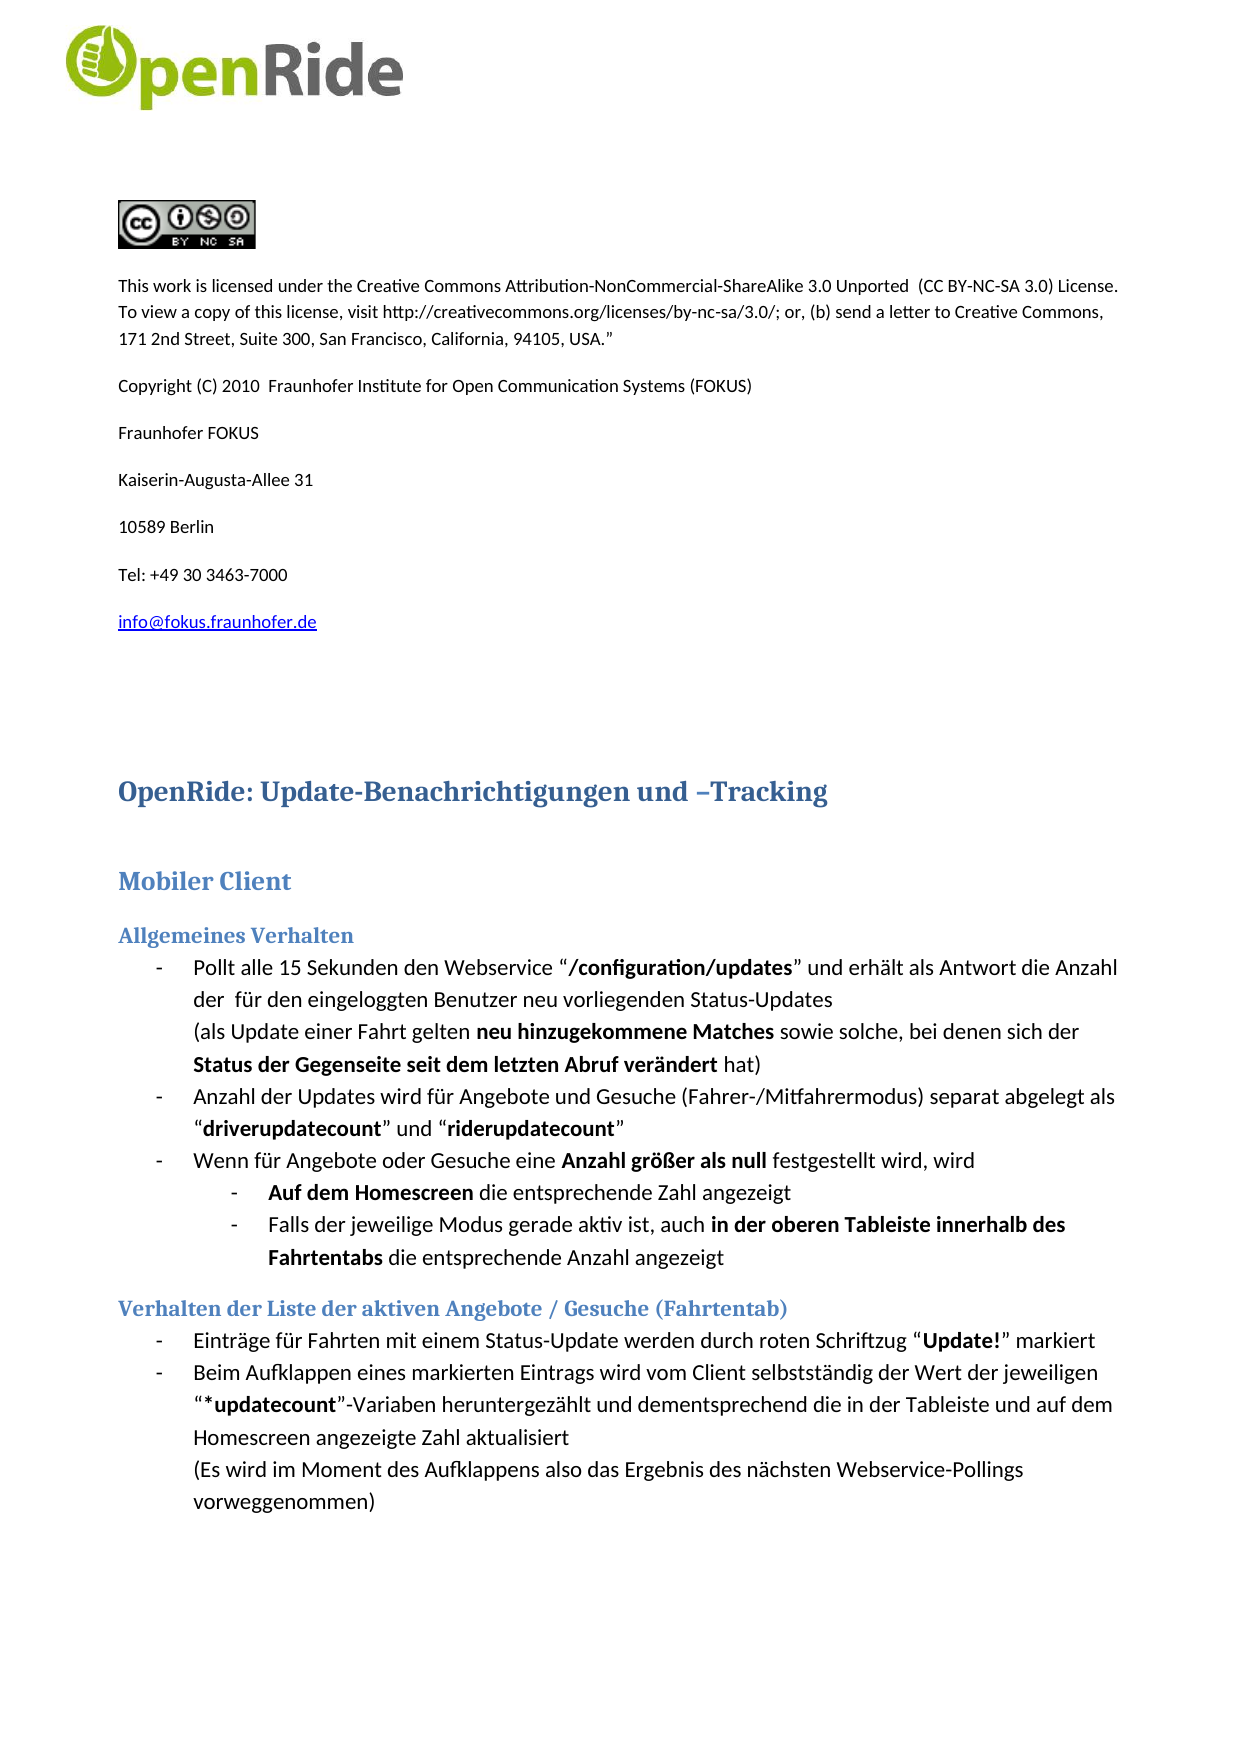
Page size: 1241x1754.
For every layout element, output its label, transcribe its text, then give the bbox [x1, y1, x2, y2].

list Anzahl der Updates wird für Angebote und Gesuche (Fahrer-/Mitfahrermodus) separat abgelegt als “driverupdatecount” und “riderupdatecount” [156, 1082, 1122, 1142]
text Copyright (C) 2010 Fraunhofer Institute for Open Communication Systems (FOKUS) [118, 374, 1122, 397]
picture [65, 25, 404, 111]
text Kaiserin-Augusta-Allee 31 [118, 468, 1122, 491]
subtitle Allgemeines Verhalten [118, 923, 1122, 949]
list Einträge für Fahrten mit einem Status-Update werden durch roten Schriftzug “Update!” markiert [156, 1326, 1122, 1354]
text 10589 Berlin [118, 516, 1122, 538]
subtitle Mobiler Client [118, 866, 1122, 897]
picture [118, 200, 256, 249]
subtitle OpenRide: Update-Benachrichtigungen und –Tracking [118, 775, 1122, 808]
subtitle Verhalten der Liste der aktiven Angebote / Gesuche (Fahrtentab) [118, 1296, 1122, 1322]
text This work is licensed under the Creative Commons Attribution-NonCommercial-ShareAlike 3.0 Unported (CC BY-NC-SA 3.0) License. To view a copy of this license, visit http://creativecommons.org/licenses/by-nc-sa/3.0/; or, (b) send a letter to Creative Commons, 171 2nd Street, Suite 300, San Francisco, California, 94105, USA.” [118, 274, 1122, 350]
list Auf dem Homescreen die entsprechende Zahl angezeigt [231, 1178, 1122, 1206]
list Falls der jeweilige Modus gerade aktiv ist, auch in der oberen Tableiste innerhalb des Fahrtentabs die entsprechende Anzahl angezeigt [231, 1211, 1122, 1271]
list Pollt alle 15 Sekunden den Webservice “/configuration/updates” und erhält als Antwort die Anzahl der für den eingeloggten Benutzer neu vorliegenden Status-Updates (als Update einer Fahrt gelten neu hinzugekommene Matches sowie solche, bei denen sich der Status der Gegenseite seit dem letzten Abruf verändert hat) [156, 953, 1122, 1078]
text Tel: +49 30 3463-7000 [118, 563, 1122, 586]
list Wenn für Angebote oder Gesuche eine Anzahl größer als null festgestellt wird, wird [156, 1146, 1122, 1174]
text info@fokus.fraunhofer.de [118, 610, 1122, 633]
text Fraunhofer FOKUS [118, 421, 1122, 444]
list Beim Aufklappen eines markierten Eintrags wird vom Client selbstständig der Wert der jeweiligen “*updatecount”-Variaben heruntergezählt und dementsprechend die in der Tableiste und auf dem Homescreen angezeigte Zahl aktualisiert (Es wird im Moment des Aufklappens also das Ergebnis des nächsten Webservice-Pollings vorweggenommen) [156, 1358, 1122, 1515]
